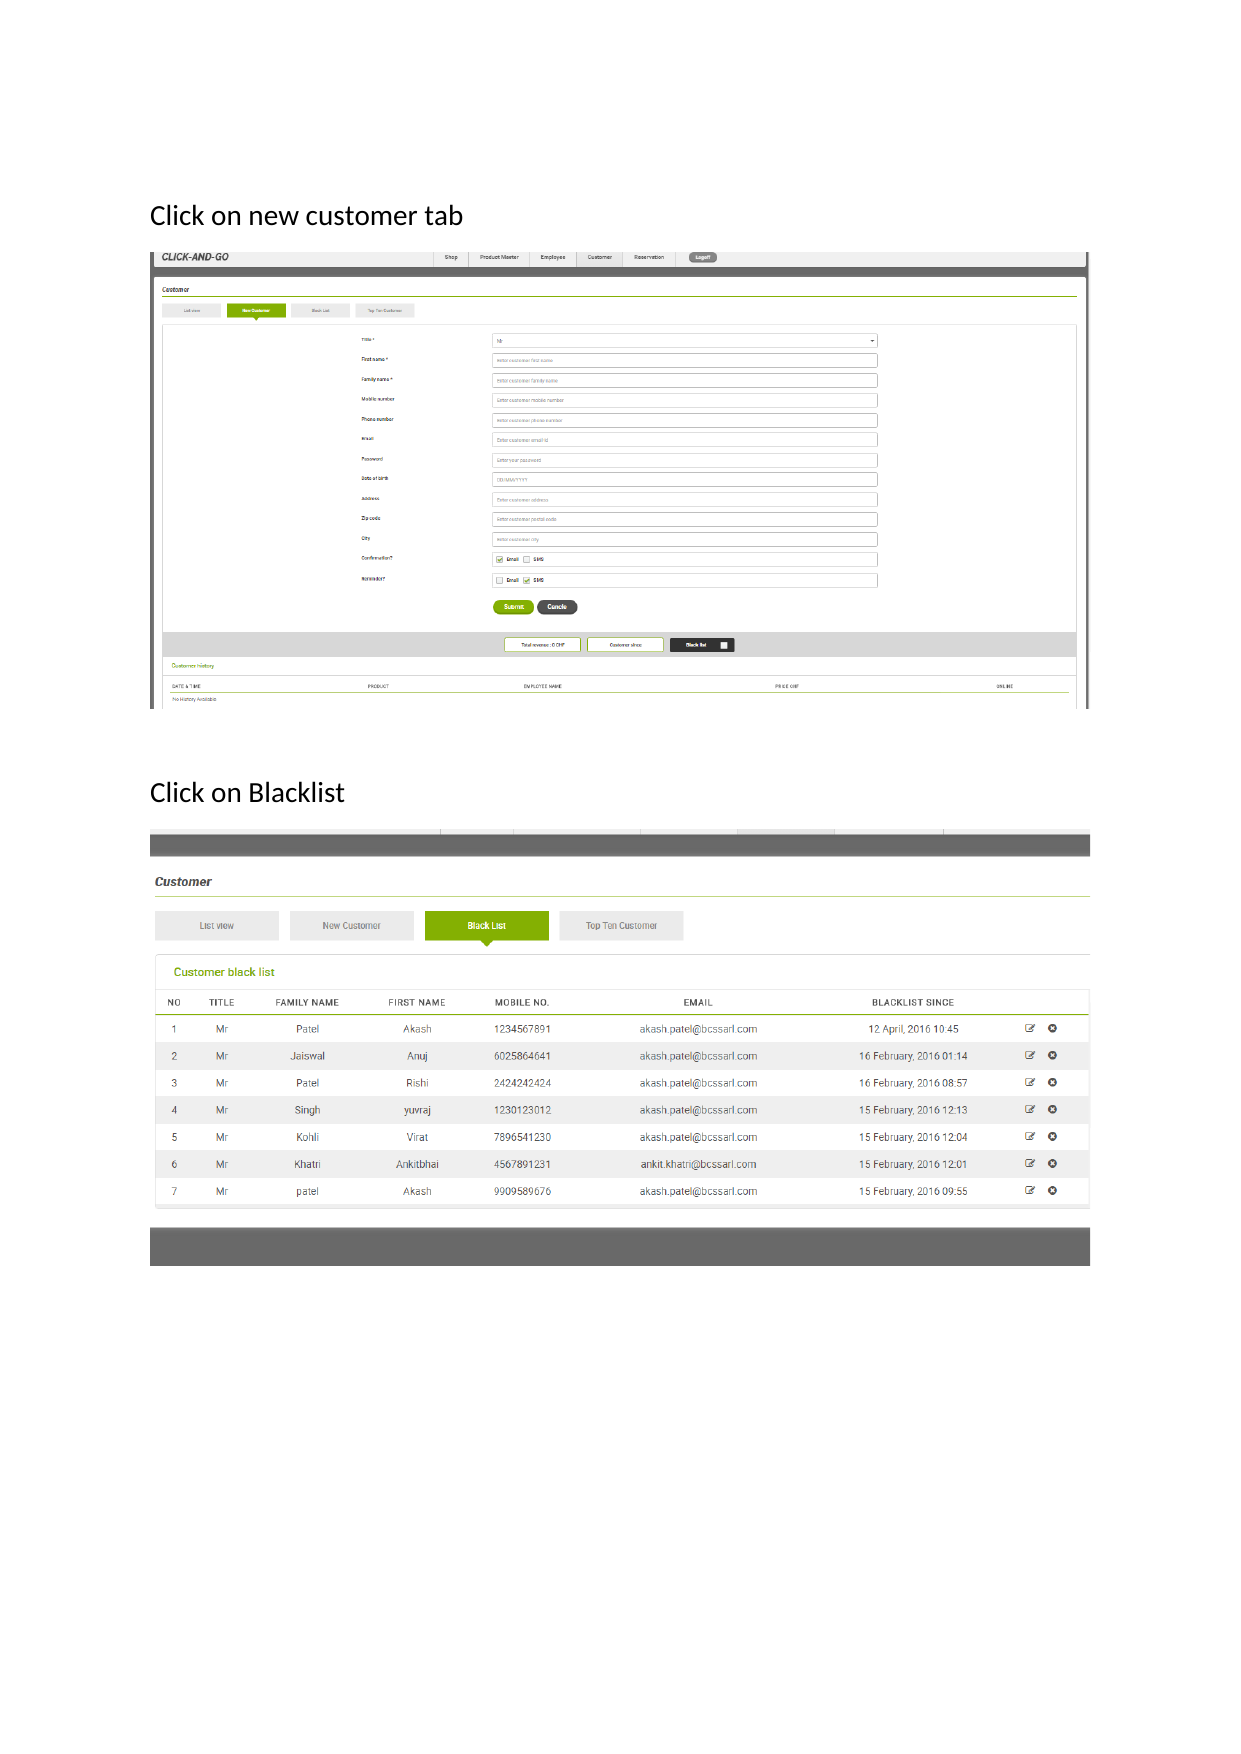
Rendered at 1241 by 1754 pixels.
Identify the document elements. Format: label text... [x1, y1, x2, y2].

text Click on Blacklist [150, 774, 1090, 810]
picture [150, 252, 1091, 709]
text Click on new customer tab [150, 197, 1090, 232]
picture [150, 829, 1091, 1266]
